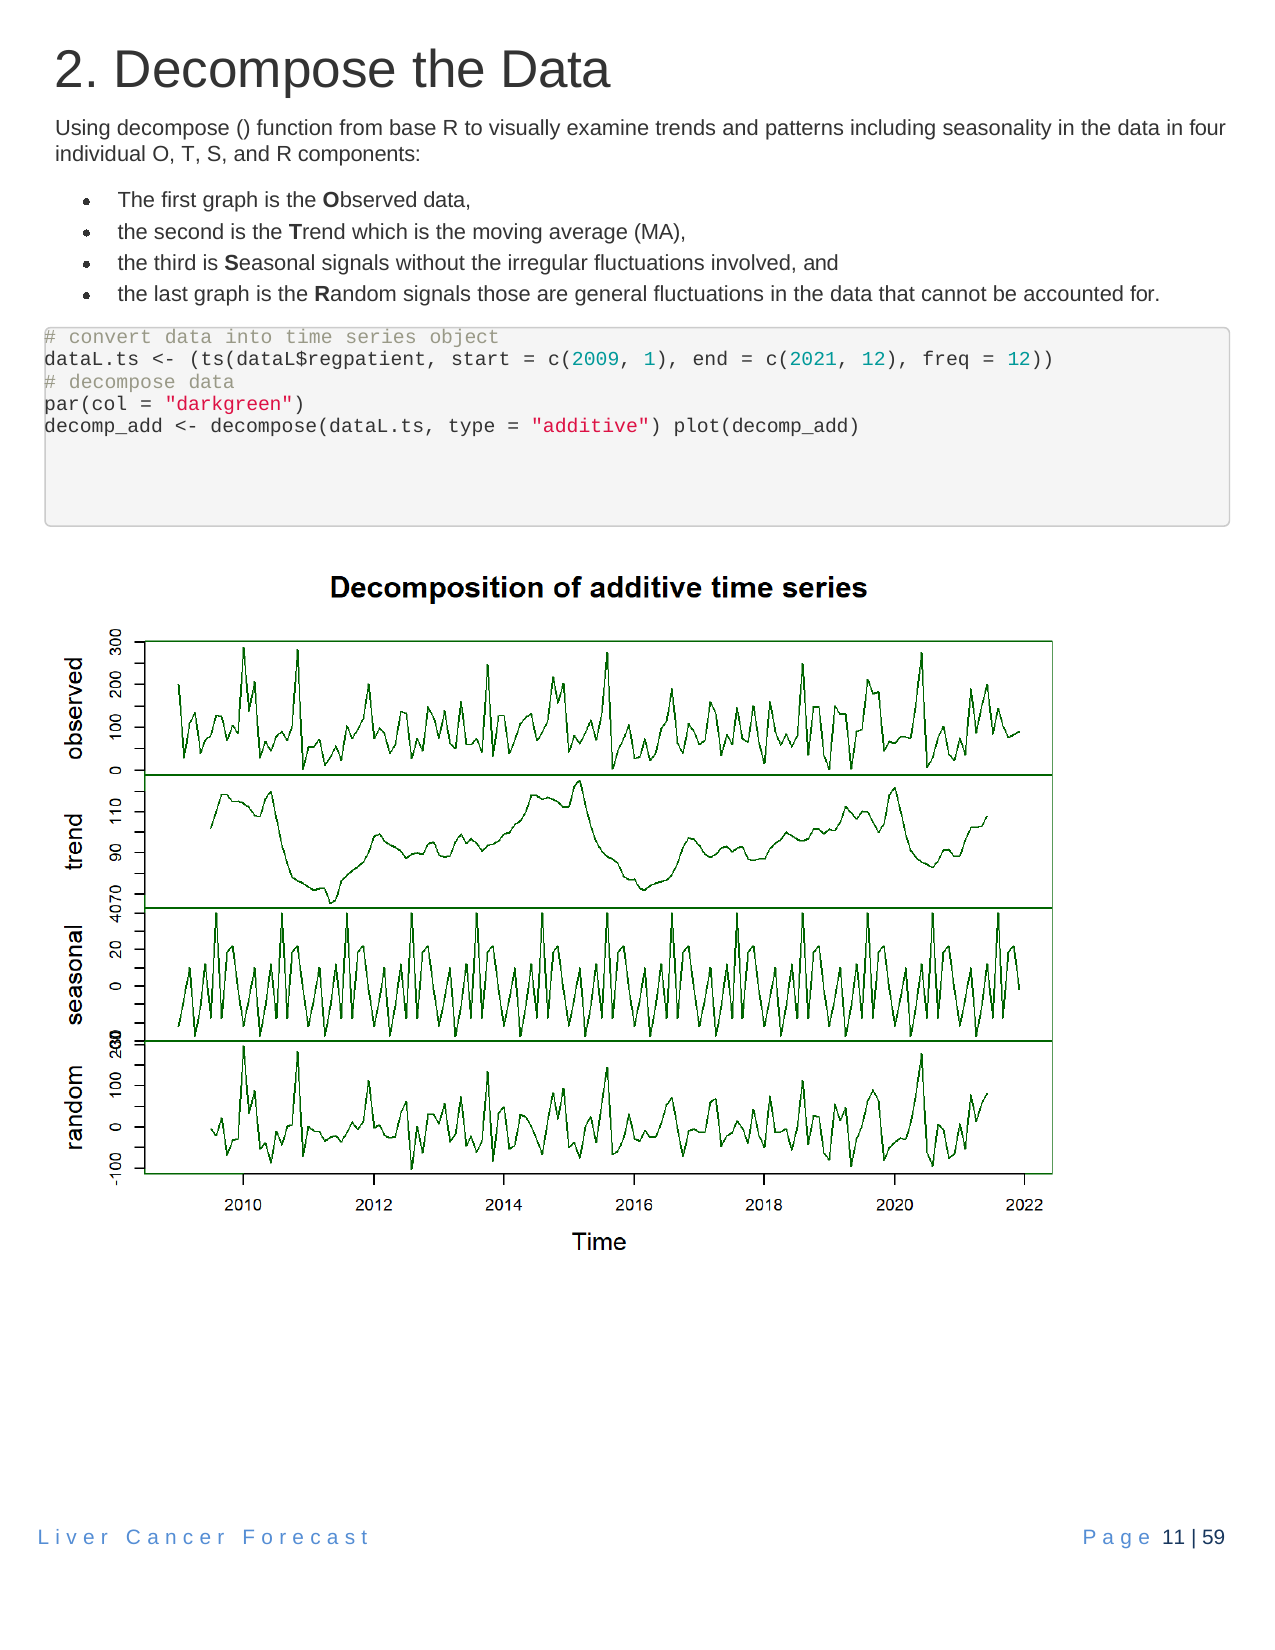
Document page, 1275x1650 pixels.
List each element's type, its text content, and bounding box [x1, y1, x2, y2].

text the last graph is the Random signals those are general fluctuations in the data that cannot be accounted for. [117, 281, 1237, 307]
text The first graph is the Observed data, [117, 187, 1237, 213]
text the second is the Trend which is the moving average (MA), [117, 219, 1237, 244]
subtitle Decompose the Data [54, 37, 1237, 99]
picture [63, 576, 1053, 1250]
text Using decompose () function from base R to visually examine trends and patterns including seasonality in the data in four individual O, T, S, and R components: [55, 115, 1237, 166]
text the third is Seasonal signals without the irregular fluctuations involved, and [117, 250, 1237, 275]
